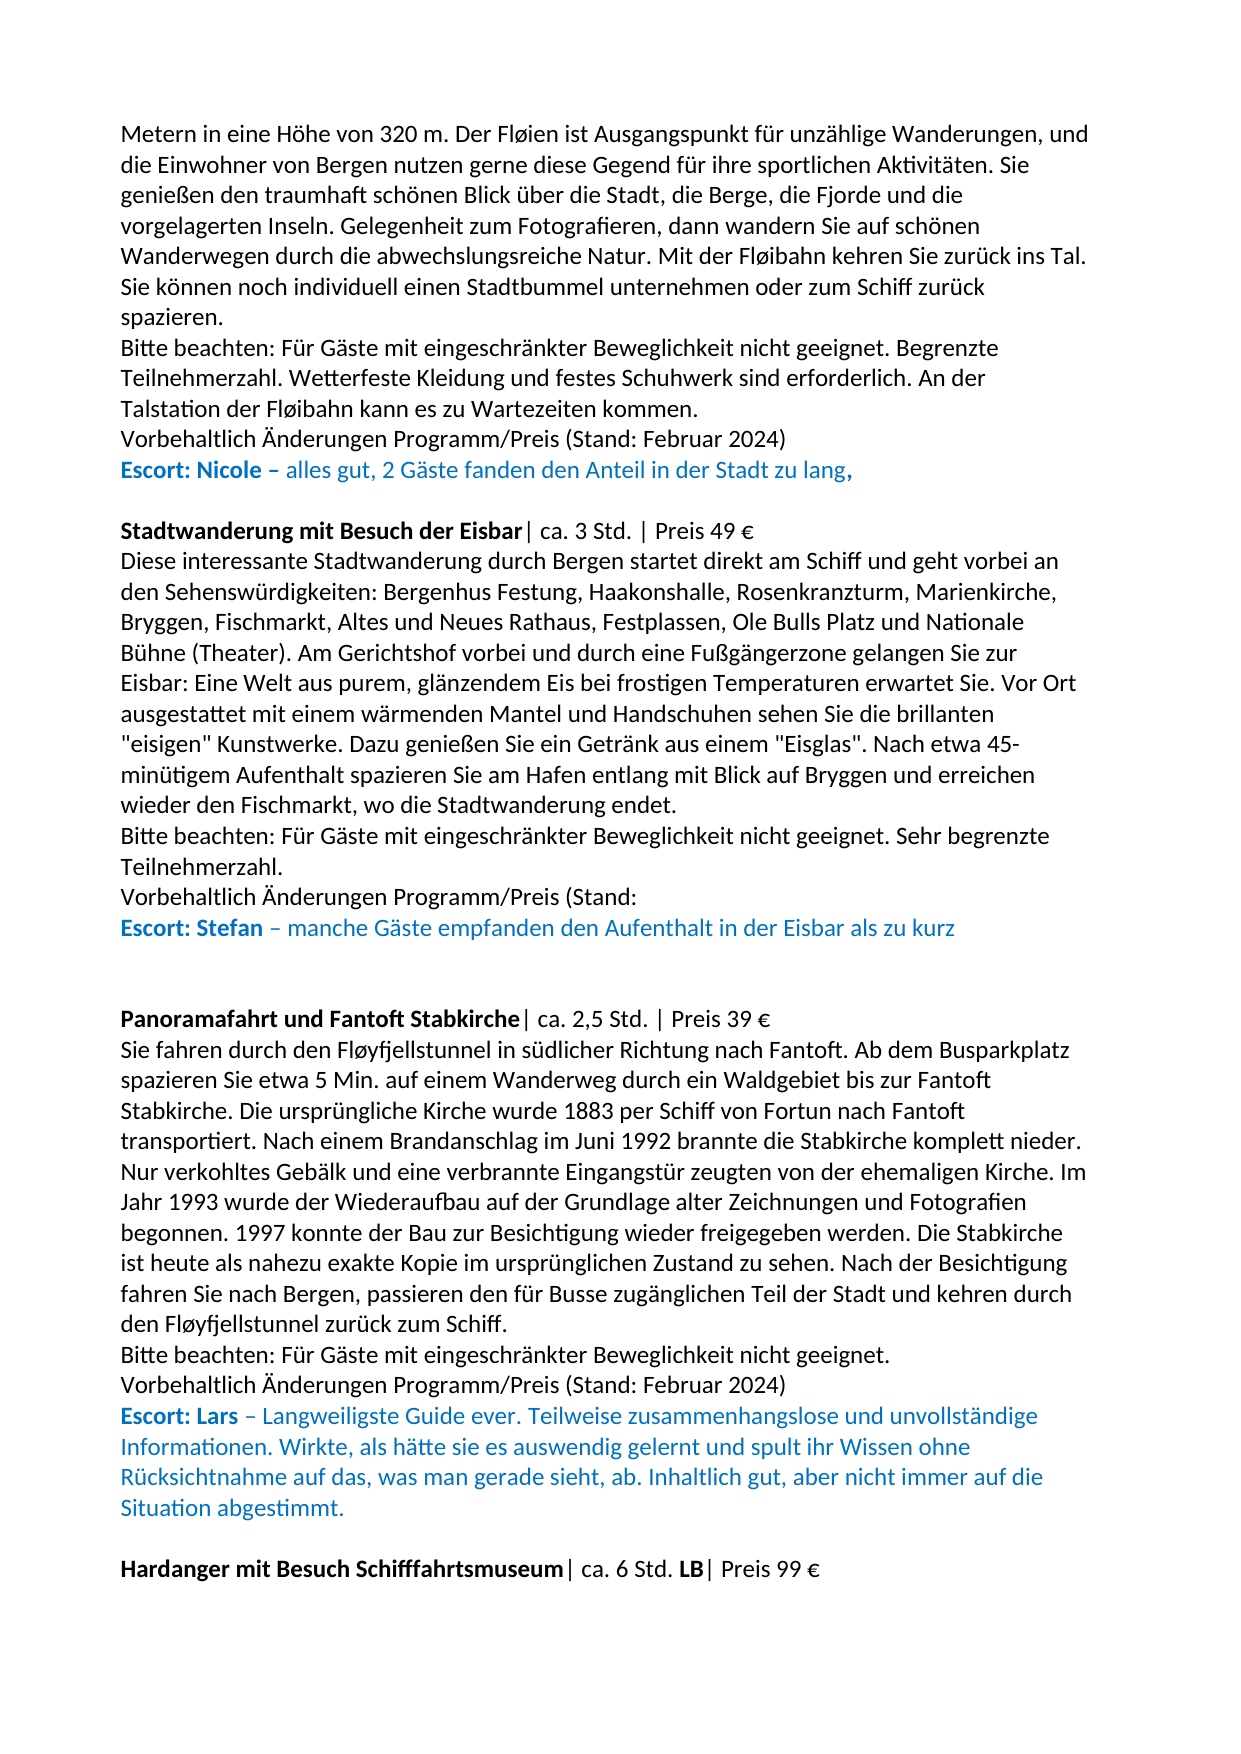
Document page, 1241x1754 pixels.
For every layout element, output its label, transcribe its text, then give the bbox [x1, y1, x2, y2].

text Panoramafahrt und Fantoft Stabkirche| ca. 2,5 Std. | Preis 39 € [120, 1003, 1090, 1034]
text Escort: Lars – Langweiligste Guide ever. Teilweise zusammenhangslose und unvollständige Informationen. Wirkte, als hätte sie es auswendig gelernt und spult ihr Wissen ohne Rücksichtnahme auf das, was man gerade sieht, ab. Inhaltlich gut, aber nicht immer auf die Situation abgestimmt. [120, 1400, 1090, 1522]
text Hardanger mit Besuch Schifffahrtsmuseum| ca. 6 Std. LB| Preis 99 € [120, 1553, 1090, 1583]
text Escort: Stefan – manche Gäste empfanden den Aufenthalt in der Eisbar als zu kurz [120, 912, 1090, 942]
text Diese interessante Stadtwanderung durch Bergen startet direkt am Schiff und geht vorbei an den Sehenswürdigkeiten: Bergenhus Festung, Haakonshalle, Rosenkranzturm, Marienkirche, Bryggen, Fischmarkt, Altes und Neues Rathaus, Festplassen, Ole Bulls Platz und Nationale Bühne (Theater). Am Gerichtshof vorbei und durch eine Fußgängerzone gelangen Sie zur Eisbar: Eine Welt aus purem, glänzendem Eis bei frostigen Temperaturen erwartet Sie. Vor Ort ausgestattet mit einem wärmenden Mantel und Handschuhen sehen Sie die brillanten "eisigen" Kunstwerke. Dazu genießen Sie ein Getränk aus einem "Eisglas". Nach etwa 45-minütigem Aufenthalt spazieren Sie am Hafen entlang mit Blick auf Bryggen und erreichen wieder den Fischmarkt, wo die Stadtwanderung endet. [120, 546, 1090, 820]
text Vorbehaltlich Änderungen Programm/Preis (Stand: Februar 2024) [120, 1369, 1090, 1400]
text Escort: Nicole – alles gut, 2 Gäste fanden den Anteil in der Stadt zu lang, [120, 454, 1090, 484]
text Bitte beachten: Für Gäste mit eingeschränkter Beweglichkeit nicht geeignet. Sehr begrenzte Teilnehmerzahl. [120, 820, 1090, 881]
text Sie fahren durch den Fløyfjellstunnel in südlicher Richtung nach Fantoft. Ab dem Busparkplatz spazieren Sie etwa 5 Min. auf einem Wanderweg durch ein Waldgebiet bis zur Fantoft Stabkirche. Die ursprüngliche Kirche wurde 1883 per Schiff von Fortun nach Fantoft transportiert. Nach einem Brandanschlag im Juni 1992 brannte die Stabkirche komplett nieder. Nur verkohltes Gebälk und eine verbrannte Eingangstür zeugten von der ehemaligen Kirche. Im Jahr 1993 wurde der Wiederaufbau auf der Grundlage alter Zeichnungen und Fotografien begonnen. 1997 konnte der Bau zur Besichtigung wieder freigegeben werden. Die Stabkirche ist heute als nahezu exakte Kopie im ursprünglichen Zustand zu sehen. Nach der Besichtigung fahren Sie nach Bergen, passieren den für Busse zugänglichen Teil der Stadt und kehren durch den Fløyfjellstunnel zurück zum Schiff. [120, 1034, 1090, 1339]
text Bitte beachten: Für Gäste mit eingeschränkter Beweglichkeit nicht geeignet. Begrenzte Teilnehmerzahl. Wetterfeste Kleidung und festes Schuhwerk sind erforderlich. An der Talstation der Fløibahn kann es zu Wartezeiten kommen. [120, 332, 1090, 423]
text Stadtwanderung mit Besuch der Eisbar| ca. 3 Std. | Preis 49 € [120, 515, 1090, 546]
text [120, 118, 1090, 332]
text Vorbehaltlich Änderungen Programm/Preis (Stand: Februar 2024) [120, 423, 1090, 454]
text Vorbehaltlich Änderungen Programm/Preis (Stand: [120, 881, 1090, 912]
text Bitte beachten: Für Gäste mit eingeschränkter Beweglichkeit nicht geeignet. [120, 1339, 1090, 1369]
